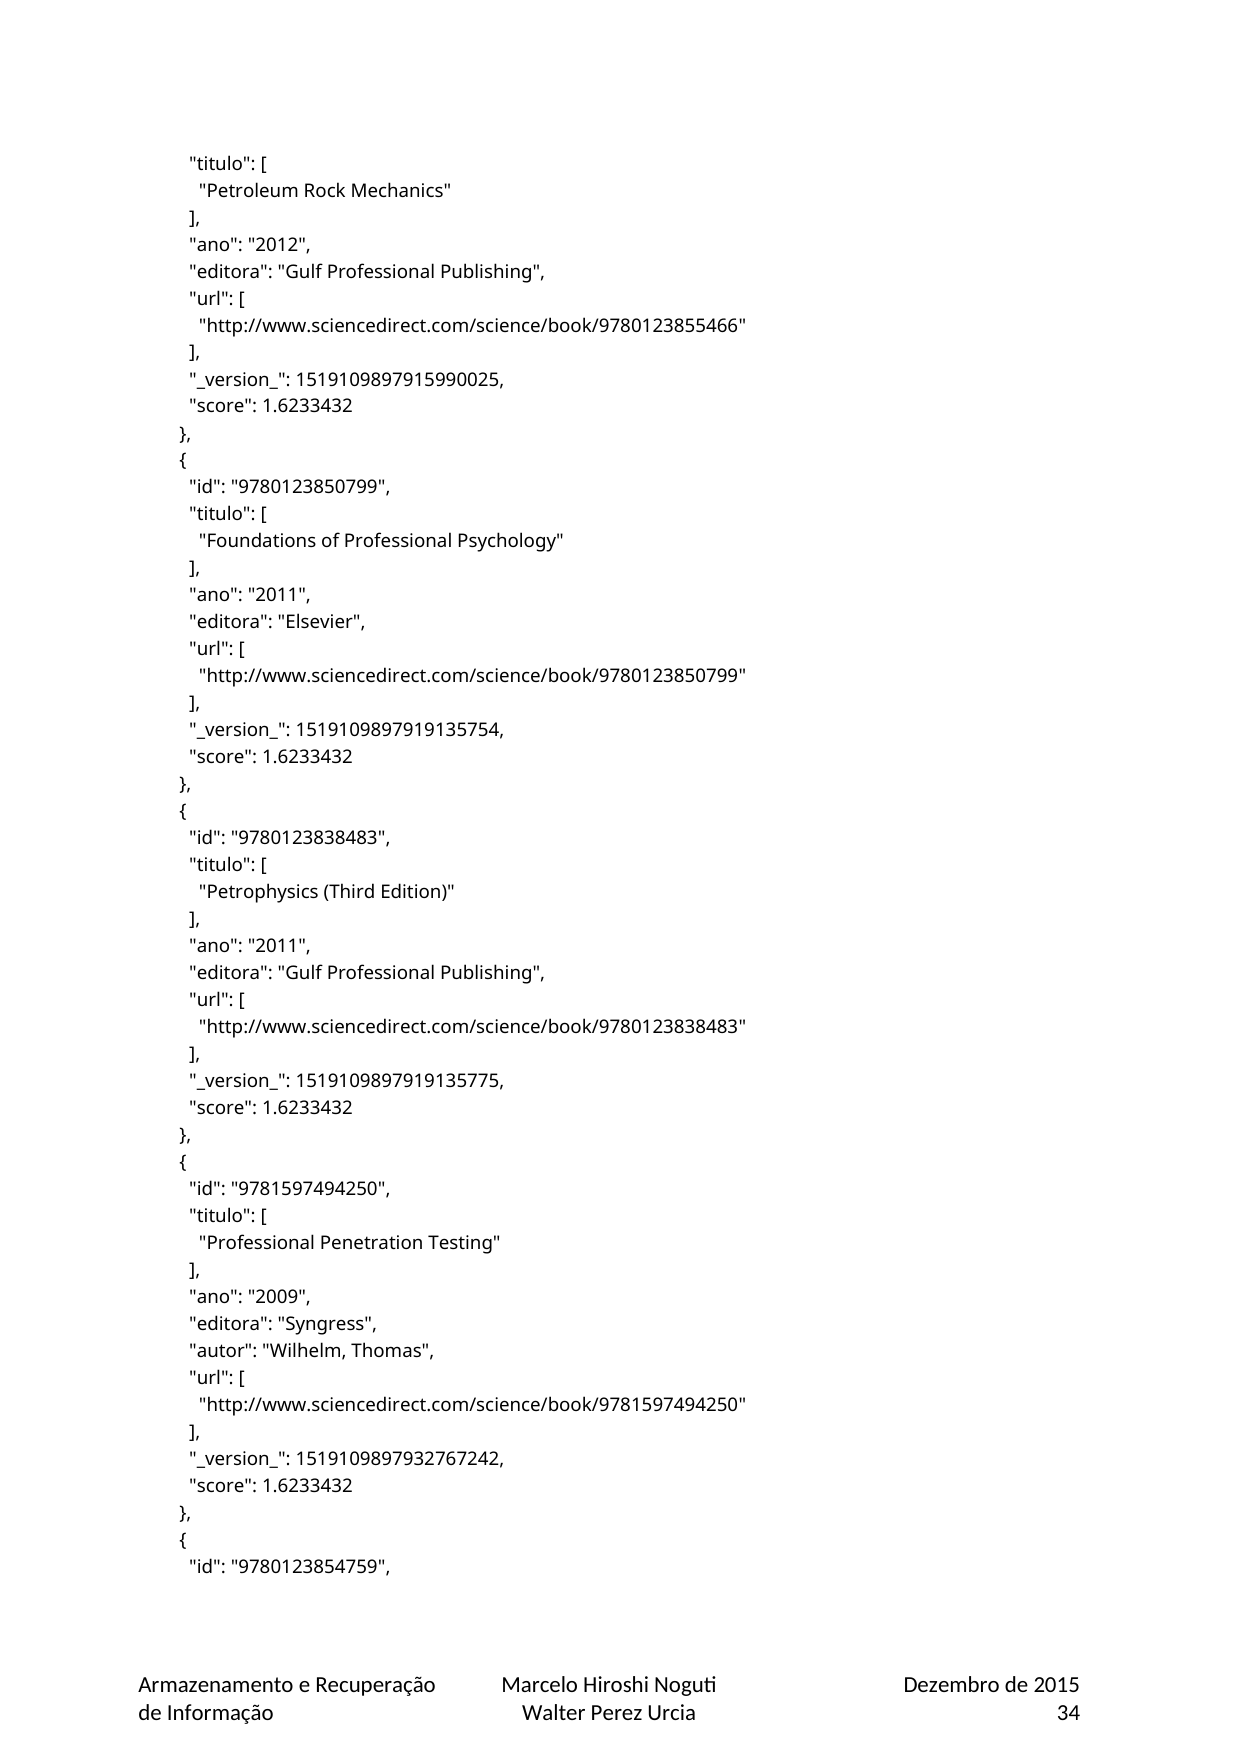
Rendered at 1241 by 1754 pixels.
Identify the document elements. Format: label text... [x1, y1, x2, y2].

text "autor": "Wilhelm, Thomas", [150, 1337, 1090, 1363]
text }, [150, 1121, 1090, 1147]
text "ano": "2011", [150, 582, 1090, 607]
text "ano": "2009", [150, 1283, 1090, 1309]
text "score": 1.6233432 [150, 1094, 1090, 1120]
text "titulo": [ [150, 1202, 1090, 1228]
text "Petroleum Rock Mechanics" [150, 177, 1090, 202]
text ], [150, 905, 1090, 931]
text "titulo": [ [150, 501, 1090, 526]
text "editora": "Syngress", [150, 1310, 1090, 1336]
text "http://www.sciencedirect.com/science/book/9780123850799" [150, 663, 1090, 688]
text "_version_": 1519109897919135775, [150, 1067, 1090, 1093]
text "ano": "2011", [150, 932, 1090, 958]
text "id": "9780123850799", [150, 474, 1090, 499]
text ], [150, 204, 1090, 229]
text "url": [ [150, 1364, 1090, 1389]
text "Foundations of Professional Psychology" [150, 528, 1090, 553]
text }, [150, 1499, 1090, 1524]
text "url": [ [150, 986, 1090, 1012]
text ], [150, 1040, 1090, 1066]
text "url": [ [150, 285, 1090, 310]
text ], [150, 1256, 1090, 1282]
text "editora": "Gulf Professional Publishing", [150, 959, 1090, 985]
text "score": 1.6233432 [150, 1472, 1090, 1497]
text }, [150, 771, 1090, 796]
text ], [150, 339, 1090, 364]
text "_version_": 1519109897919135754, [150, 717, 1090, 742]
text "http://www.sciencedirect.com/science/book/9781597494250" [150, 1391, 1090, 1417]
text "_version_": 1519109897932767242, [150, 1445, 1090, 1471]
text { [150, 1526, 1090, 1551]
text "id": "9781597494250", [150, 1175, 1090, 1201]
text "editora": "Gulf Professional Publishing", [150, 258, 1090, 283]
text "score": 1.6233432 [150, 393, 1090, 418]
text "score": 1.6233432 [150, 743, 1090, 769]
text "url": [ [150, 636, 1090, 661]
text }, [150, 420, 1090, 445]
text ], [150, 689, 1090, 715]
text "editora": "Elsevier", [150, 609, 1090, 634]
text "id": "9780123838483", [150, 824, 1090, 850]
text { [150, 447, 1090, 472]
text "http://www.sciencedirect.com/science/book/9780123855466" [150, 312, 1090, 337]
text "_version_": 1519109897915990025, [150, 366, 1090, 391]
text "titulo": [ [150, 851, 1090, 877]
text "ano": "2012", [150, 231, 1090, 256]
text "http://www.sciencedirect.com/science/book/9780123838483" [150, 1013, 1090, 1039]
text "id": "9780123854759", [150, 1553, 1090, 1578]
text "Petrophysics (Third Edition)" [150, 878, 1090, 904]
text { [150, 1148, 1090, 1174]
text "titulo": [ [150, 150, 1090, 176]
text { [150, 797, 1090, 823]
text ], [150, 555, 1090, 580]
text "Professional Penetration Testing" [150, 1229, 1090, 1255]
text ], [150, 1418, 1090, 1443]
